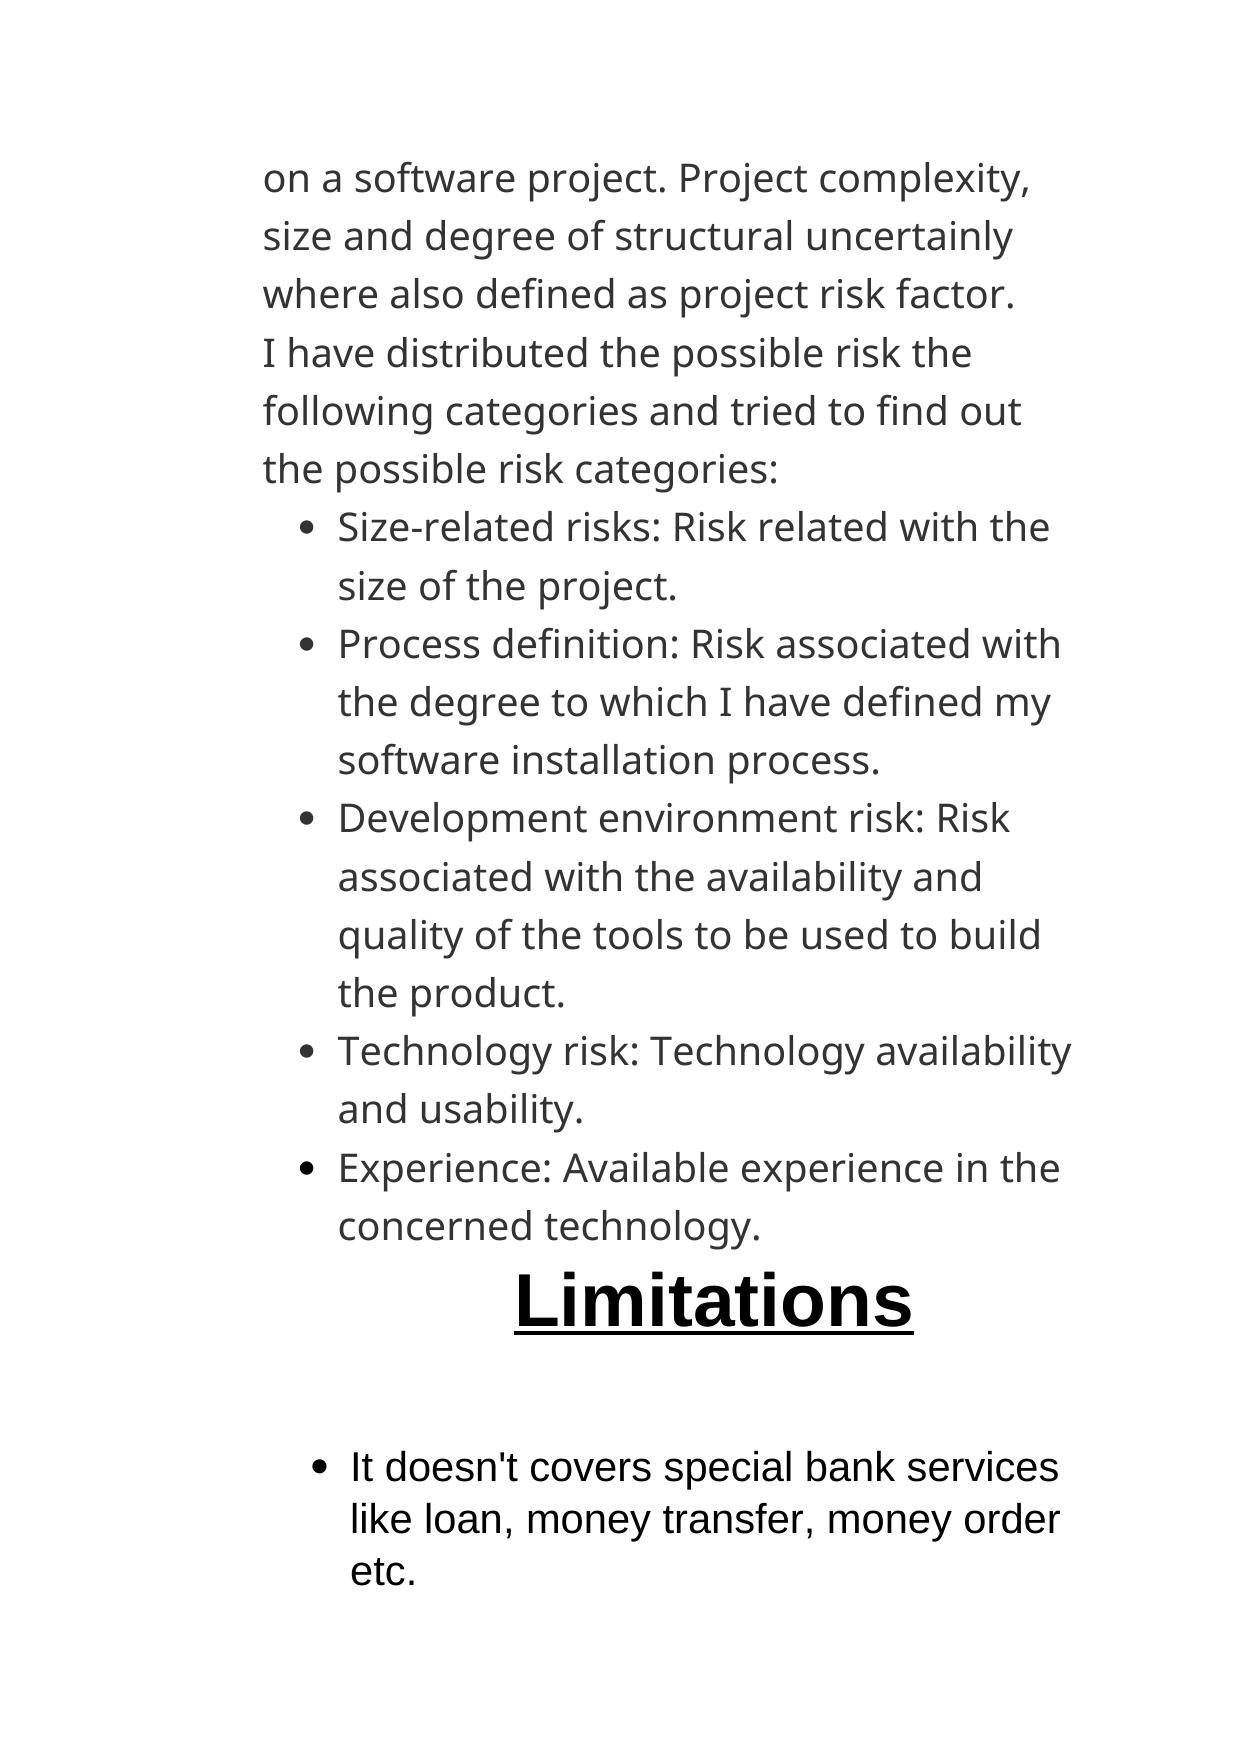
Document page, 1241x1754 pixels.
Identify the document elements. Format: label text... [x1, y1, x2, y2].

list It doesn't covers special bank services like loan, money transfer, money order etc. [312, 1443, 1090, 1594]
list Technology risk: Technology availability and usability. [300, 1023, 1090, 1136]
list Development environment risk: Risk associated with the availability and quality of the tools to be used to build the product. [300, 791, 1090, 1019]
list I have distributed the possible risk the following categories and tried to find out the possible risk categories: [262, 325, 1090, 495]
list Process definition: Risk associated with the degree to which I have defined my software installation process. [300, 616, 1090, 786]
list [262, 150, 1090, 320]
list Experience: Available experience in the concerned technology. [300, 1140, 1090, 1252]
list Size-related risks: Risk related with the size of the project. [300, 499, 1090, 612]
list Limitations [337, 1256, 1090, 1343]
